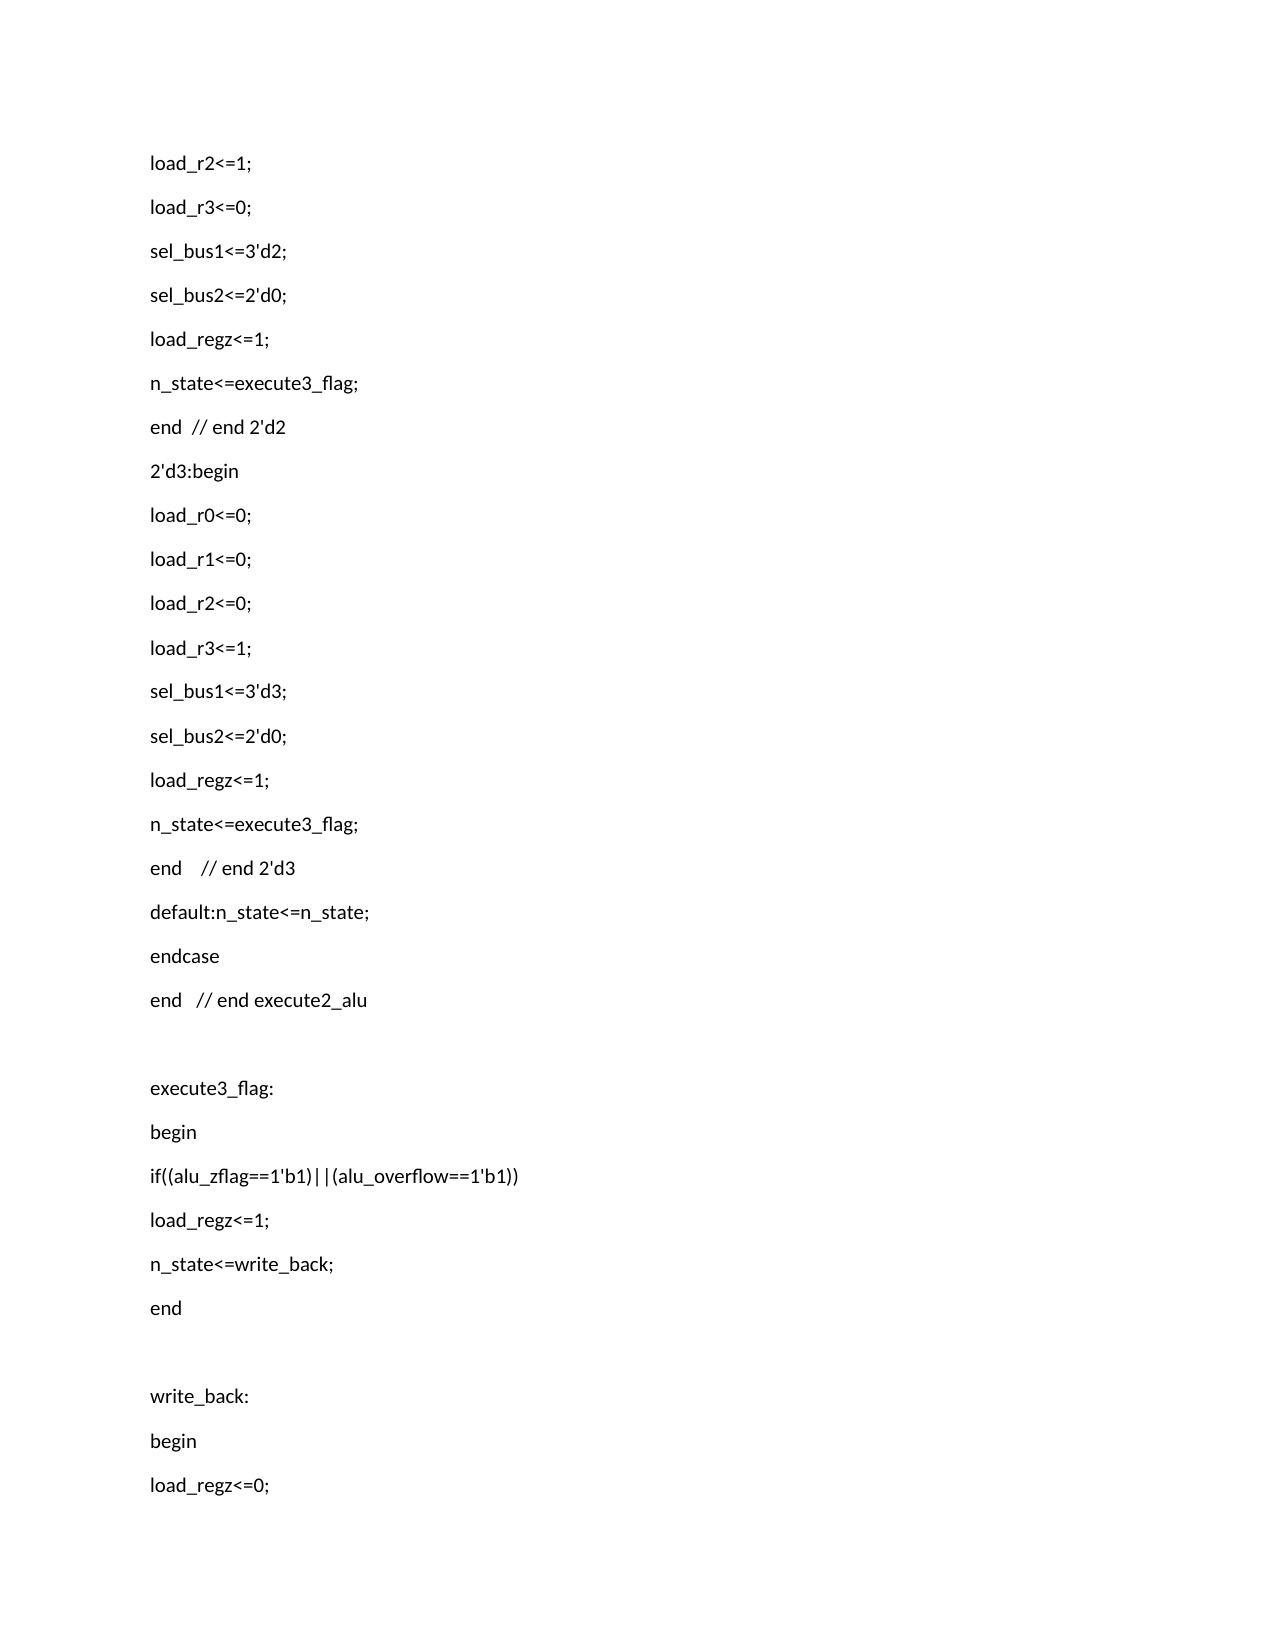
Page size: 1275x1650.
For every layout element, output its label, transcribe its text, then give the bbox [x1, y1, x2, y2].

text load_regz<=1; [150, 326, 1125, 352]
text end // end execute2_alu [150, 987, 1125, 1013]
text load_regz<=1; [150, 767, 1125, 792]
text load_r3<=0; [150, 194, 1125, 219]
text end [150, 1296, 1125, 1321]
text endcase [150, 943, 1125, 968]
text sel_bus2<=2'd0; [150, 282, 1125, 308]
text if((alu_zflag==1'b1)||(alu_overflow==1'b1)) [150, 1163, 1125, 1189]
text execute3_flag: [150, 1075, 1125, 1101]
text sel_bus1<=3'd3; [150, 679, 1125, 704]
text load_r2<=0; [150, 591, 1125, 616]
text load_r2<=1; [150, 150, 1125, 175]
text begin [150, 1428, 1125, 1453]
text end // end 2'd2 [150, 414, 1125, 440]
text begin [150, 1119, 1125, 1145]
text load_r3<=1; [150, 635, 1125, 660]
text sel_bus1<=3'd2; [150, 238, 1125, 263]
text n_state<=execute3_flag; [150, 370, 1125, 396]
text load_r1<=0; [150, 547, 1125, 572]
text 2'd3:begin [150, 458, 1125, 484]
text end // end 2'd3 [150, 855, 1125, 880]
text n_state<=execute3_flag; [150, 811, 1125, 836]
text load_r0<=0; [150, 502, 1125, 528]
text write_back: [150, 1384, 1125, 1409]
text default:n_state<=n_state; [150, 899, 1125, 924]
text load_regz<=1; [150, 1207, 1125, 1233]
text load_regz<=0; [150, 1472, 1125, 1497]
text sel_bus2<=2'd0; [150, 723, 1125, 748]
text n_state<=write_back; [150, 1252, 1125, 1277]
